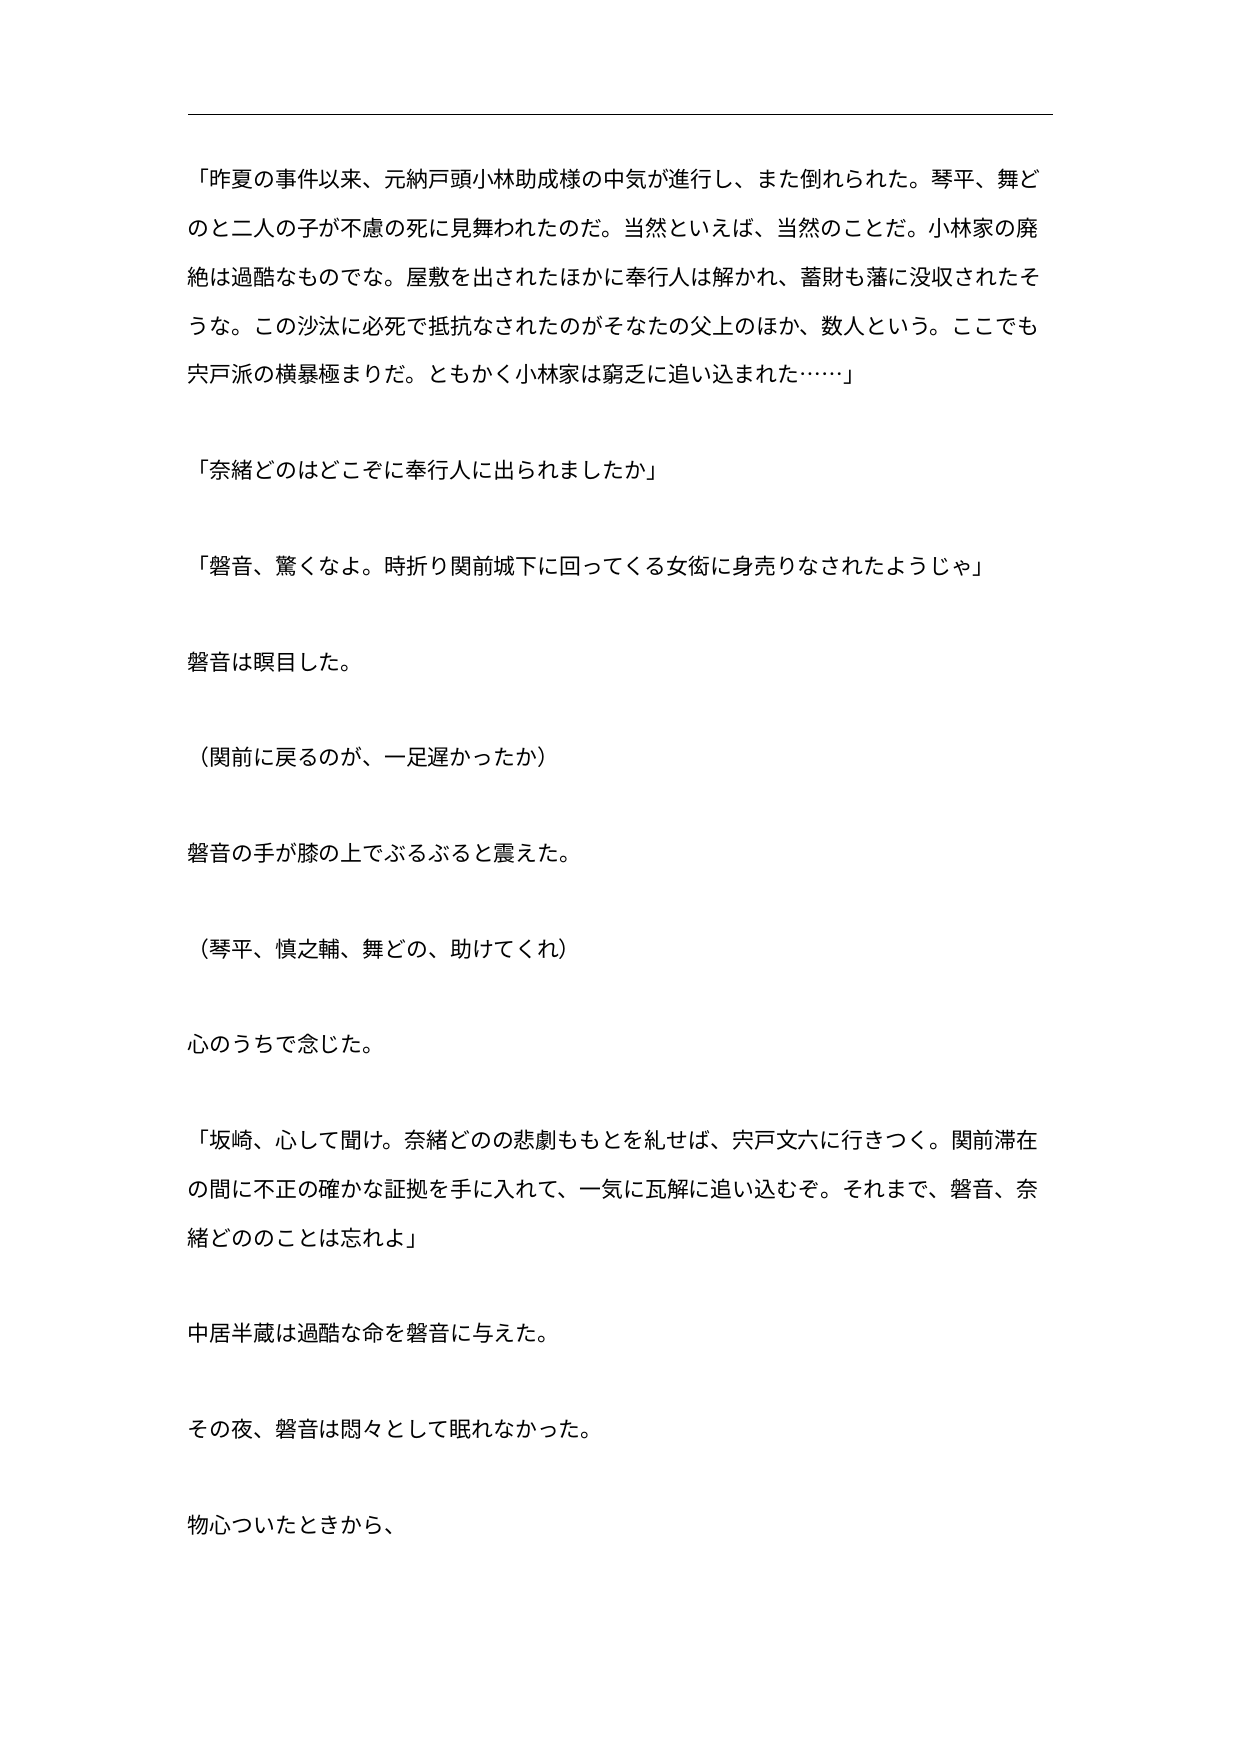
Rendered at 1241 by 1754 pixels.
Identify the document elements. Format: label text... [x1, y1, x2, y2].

text 磐音の手が膝の上でぶるぶると震えた。 [187, 836, 1053, 868]
text 「奈緒どのはどこぞに奉行人に出られましたか」 [187, 453, 1053, 485]
text （関前に戻るのが、一足遅かったか） [187, 740, 1053, 772]
text 磐音は瞑目した。 [187, 644, 1053, 677]
text （琴平、慎之輔、舞どの、助けてくれ） [187, 931, 1053, 964]
text 物心ついたときから、 [187, 1507, 1053, 1540]
text 「磐音、驚くなよ。時折り関前城下に回ってくる女衒に身売りなされたようじゃ」 [187, 548, 1053, 581]
text 中居半蔵は過酷な命を磐音に与えた。 [187, 1316, 1053, 1348]
text その夜、磐音は悶々として眠れなかった。 [187, 1412, 1053, 1444]
text 「坂崎、心して聞け。奈緒どのの悲劇ももとを糺せば、宍戸文六に行きつく。関前滞在の間に不正の確かな証拠を手に入れて、一気に瓦解に追い込むぞ。それまで、磐音、奈緒どののことは忘れよ」 [187, 1123, 1053, 1253]
text 心のうちで念じた。 [187, 1027, 1053, 1059]
text 「昨夏の事件以来、元納戸頭小林助成様の中気が進行し、また倒れられた。琴平、舞どのと二人の子が不慮の死に見舞われたのだ。当然といえば、当然のことだ。小林家の廃絶は過酷なものでな。屋敷を出されたほかに奉行人は解かれ、蓄財も藩に没収されたそうな。この沙汰に必死で抵抗なされたのがそなたの父上のほか、数人という。ここでも宍戸派の横暴極まりだ。ともかく小林家は窮乏に追い込まれた……」 [187, 162, 1053, 389]
